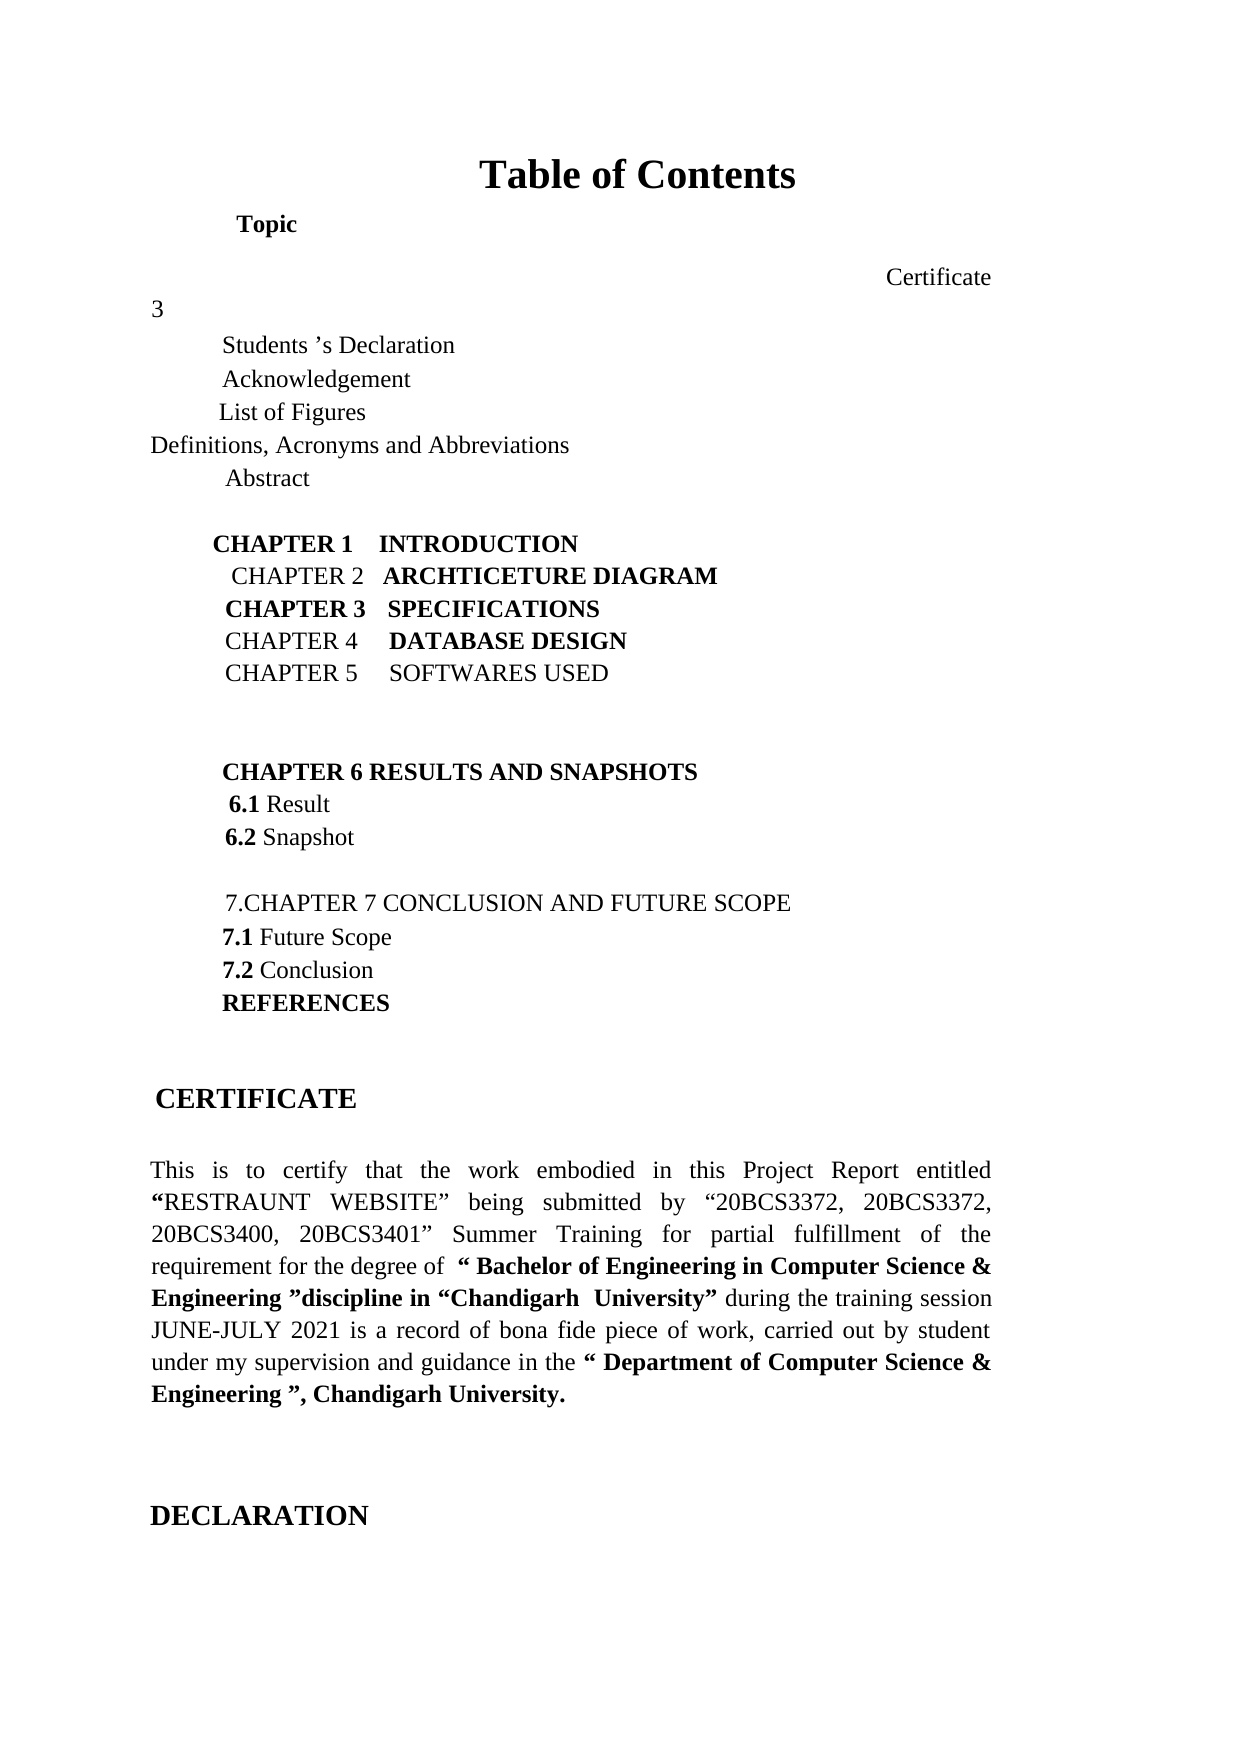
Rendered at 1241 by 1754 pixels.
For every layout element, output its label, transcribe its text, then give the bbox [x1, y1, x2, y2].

subtitle CERTIFICATE [148, 1081, 1090, 1114]
text Acknowledgement [150, 364, 1090, 392]
text This is to certify that the work embodied in this Project Report entitled “RESTRAUNT WEBSITE” being submitted by “20BCS3372, 20BCS3372, 20BCS3400, 20BCS3401” Summer Training for partial fulfillment of the requirement for the degree of “ Bachelor of Engineering in Computer Science & Engineering ”discipline in “Chandigarh University” during the training session JUNE-JULY 2021 is a record of bona fide piece of work, carried out by student under my supervision and guidance in the “ Department of Computer Science & Engineering ”, Chandigarh University. [150, 1156, 992, 1407]
text REFERENCES [150, 988, 1090, 1017]
text 6.1 Result [150, 789, 1090, 818]
subtitle Table of Contents [479, 150, 1090, 198]
text CHAPTER 5 SOFTWARES USED [225, 658, 1090, 687]
text Certificate 3 [150, 262, 992, 323]
text Abstract [225, 463, 992, 492]
text Definitions, Acronyms and Abbreviations [150, 430, 1090, 459]
text 7.1 Future Scope [150, 922, 1090, 950]
text DECLARATION [150, 1498, 1090, 1532]
text List of Figures [150, 397, 1090, 426]
subtitle CHAPTER 1 INTRODUCTION [150, 529, 1090, 558]
text 7.2 Conclusion [150, 955, 1090, 983]
text 7.CHAPTER 7 CONCLUSION AND FUTURE SCOPE [225, 888, 992, 917]
text CHAPTER 4 DATABASE DESIGN [225, 626, 1090, 655]
text Students ’s Declaration [150, 331, 1090, 359]
text Topic [148, 209, 1090, 238]
text 6.2 Snapshot [225, 822, 992, 851]
text CHAPTER 2 ARCHTICETURE DIAGRAM [225, 561, 1090, 590]
text CHAPTER 3 SPECIFICATIONS [225, 594, 1090, 622]
subtitle CHAPTER 6 RESULTS AND SNAPSHOTS [150, 757, 1090, 785]
